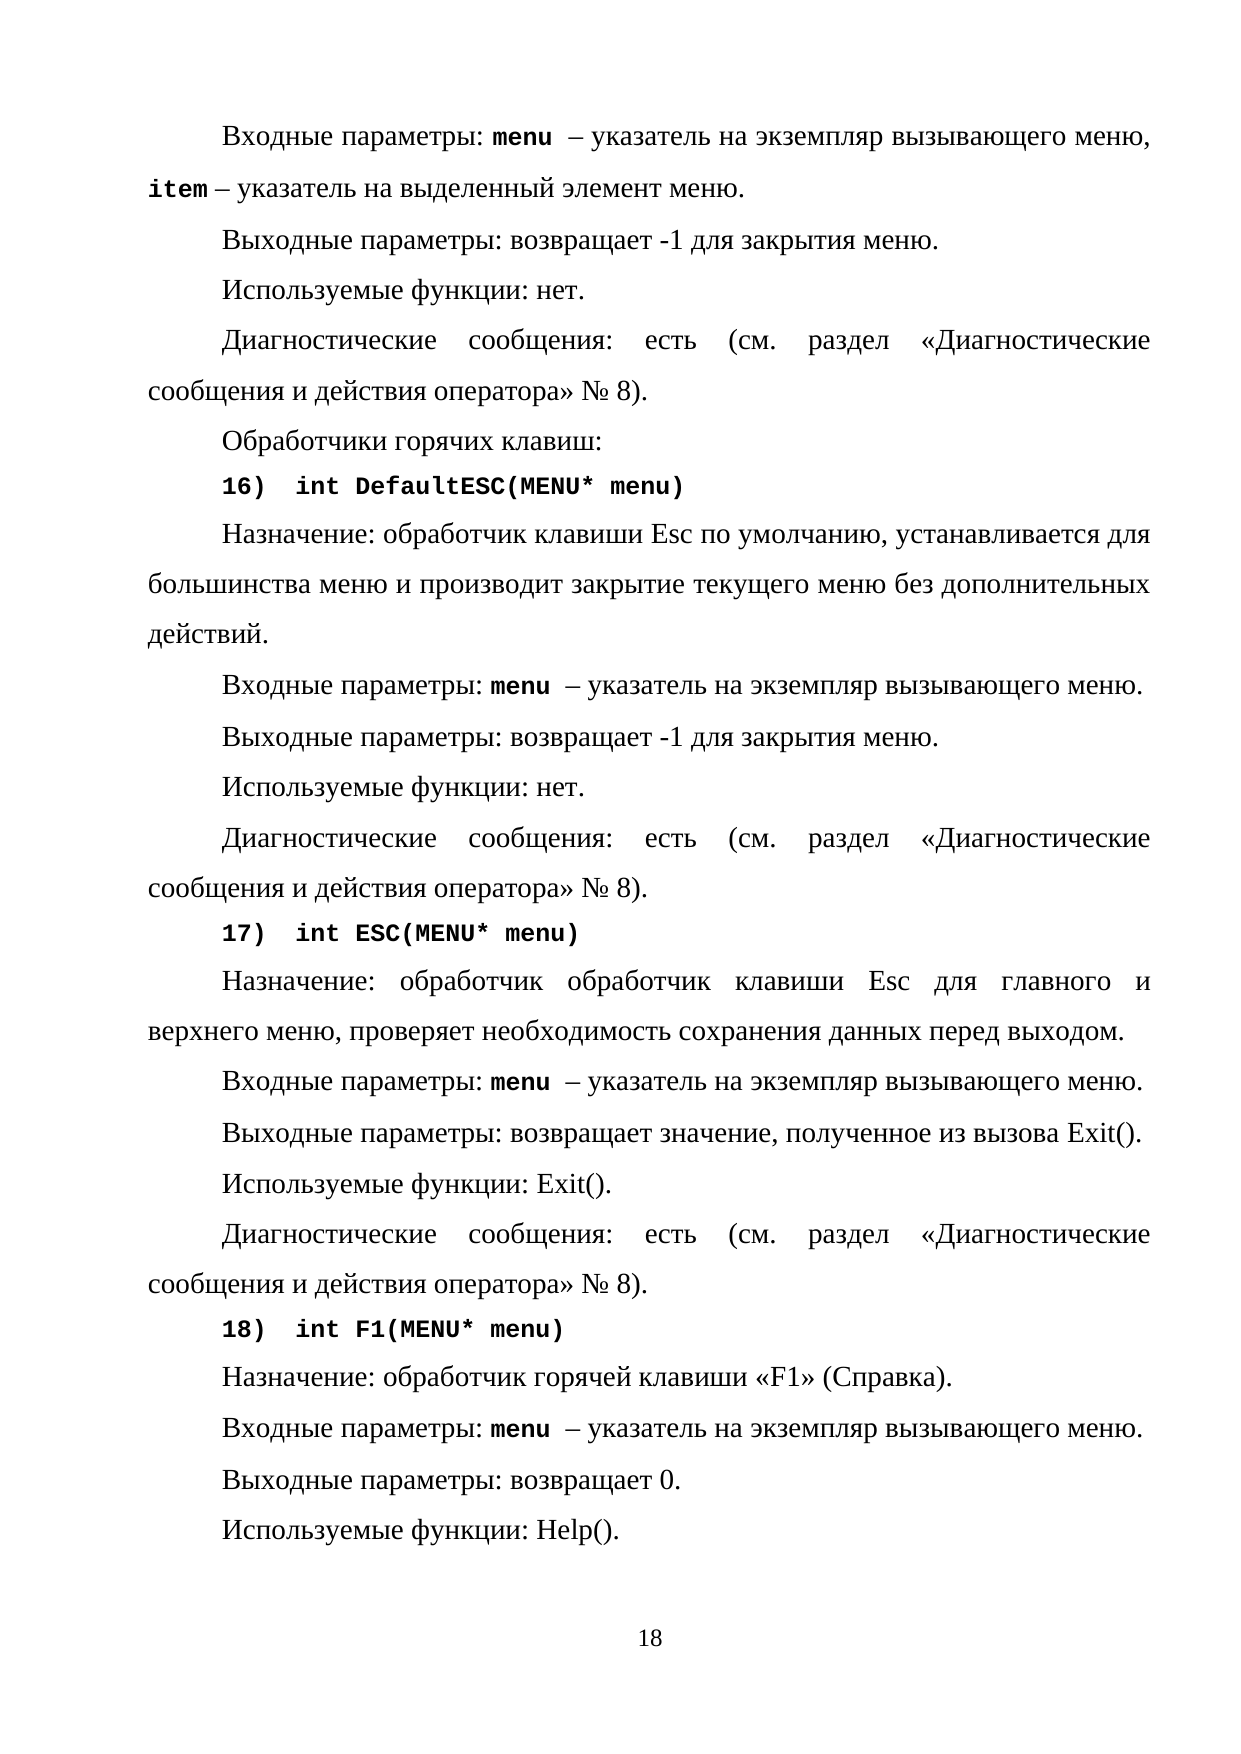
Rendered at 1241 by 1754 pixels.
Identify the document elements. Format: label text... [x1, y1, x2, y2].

text Выходные параметры: возвращает -1 для закрытия меню. [148, 222, 1152, 255]
text Входные параметры: menu – указатель на экземпляр вызывающего меню. [148, 1063, 1152, 1098]
text Входные параметры: menu – указатель на экземпляр вызывающего меню. [148, 667, 1152, 702]
text Входные параметры: menu – указатель на экземпляр вызывающего меню, item – указатель на выделенный элемент меню. [148, 118, 1152, 204]
text Выходные параметры: возвращает значение, полученное из вызова Exit(). [148, 1116, 1152, 1149]
text Диагностические сообщения: есть (см. раздел «Диагностические сообщения и действия оператора» № 8). [148, 820, 1152, 903]
list int ESC(MENU* menu) [222, 920, 1152, 949]
text Используемые функции: Help(). [148, 1512, 1152, 1546]
text Используемые функции: нет. [148, 769, 1152, 803]
list int DefaultESC(MENU* menu) [222, 473, 1152, 502]
text Обработчики горячих клавиш: [148, 423, 1152, 457]
text Назначение: обработчик горячей клавиши «F1» (Справка). [148, 1359, 1152, 1393]
text Используемые функции: Exit(). [148, 1166, 1152, 1199]
text Назначение: обработчик обработчик клавиши Esc для главного и верхнего меню, проверяет необходимость сохранения данных перед выходом. [148, 963, 1152, 1047]
text Выходные параметры: возвращает -1 для закрытия меню. [148, 719, 1152, 753]
text Входные параметры: menu – указатель на экземпляр вызывающего меню. [148, 1410, 1152, 1444]
text Назначение: обработчик клавиши Esc по умолчанию, устанавливается для большинства меню и производит закрытие текущего меню без дополнительных действий. [148, 516, 1152, 650]
text Используемые функции: нет. [148, 272, 1152, 306]
list int F1(MENU* menu) [222, 1317, 1152, 1345]
text Диагностические сообщения: есть (см. раздел «Диагностические сообщения и действия оператора» № 8). [148, 322, 1152, 406]
text Выходные параметры: возвращает 0. [148, 1462, 1152, 1495]
text Диагностические сообщения: есть (см. раздел «Диагностические сообщения и действия оператора» № 8). [148, 1216, 1152, 1300]
